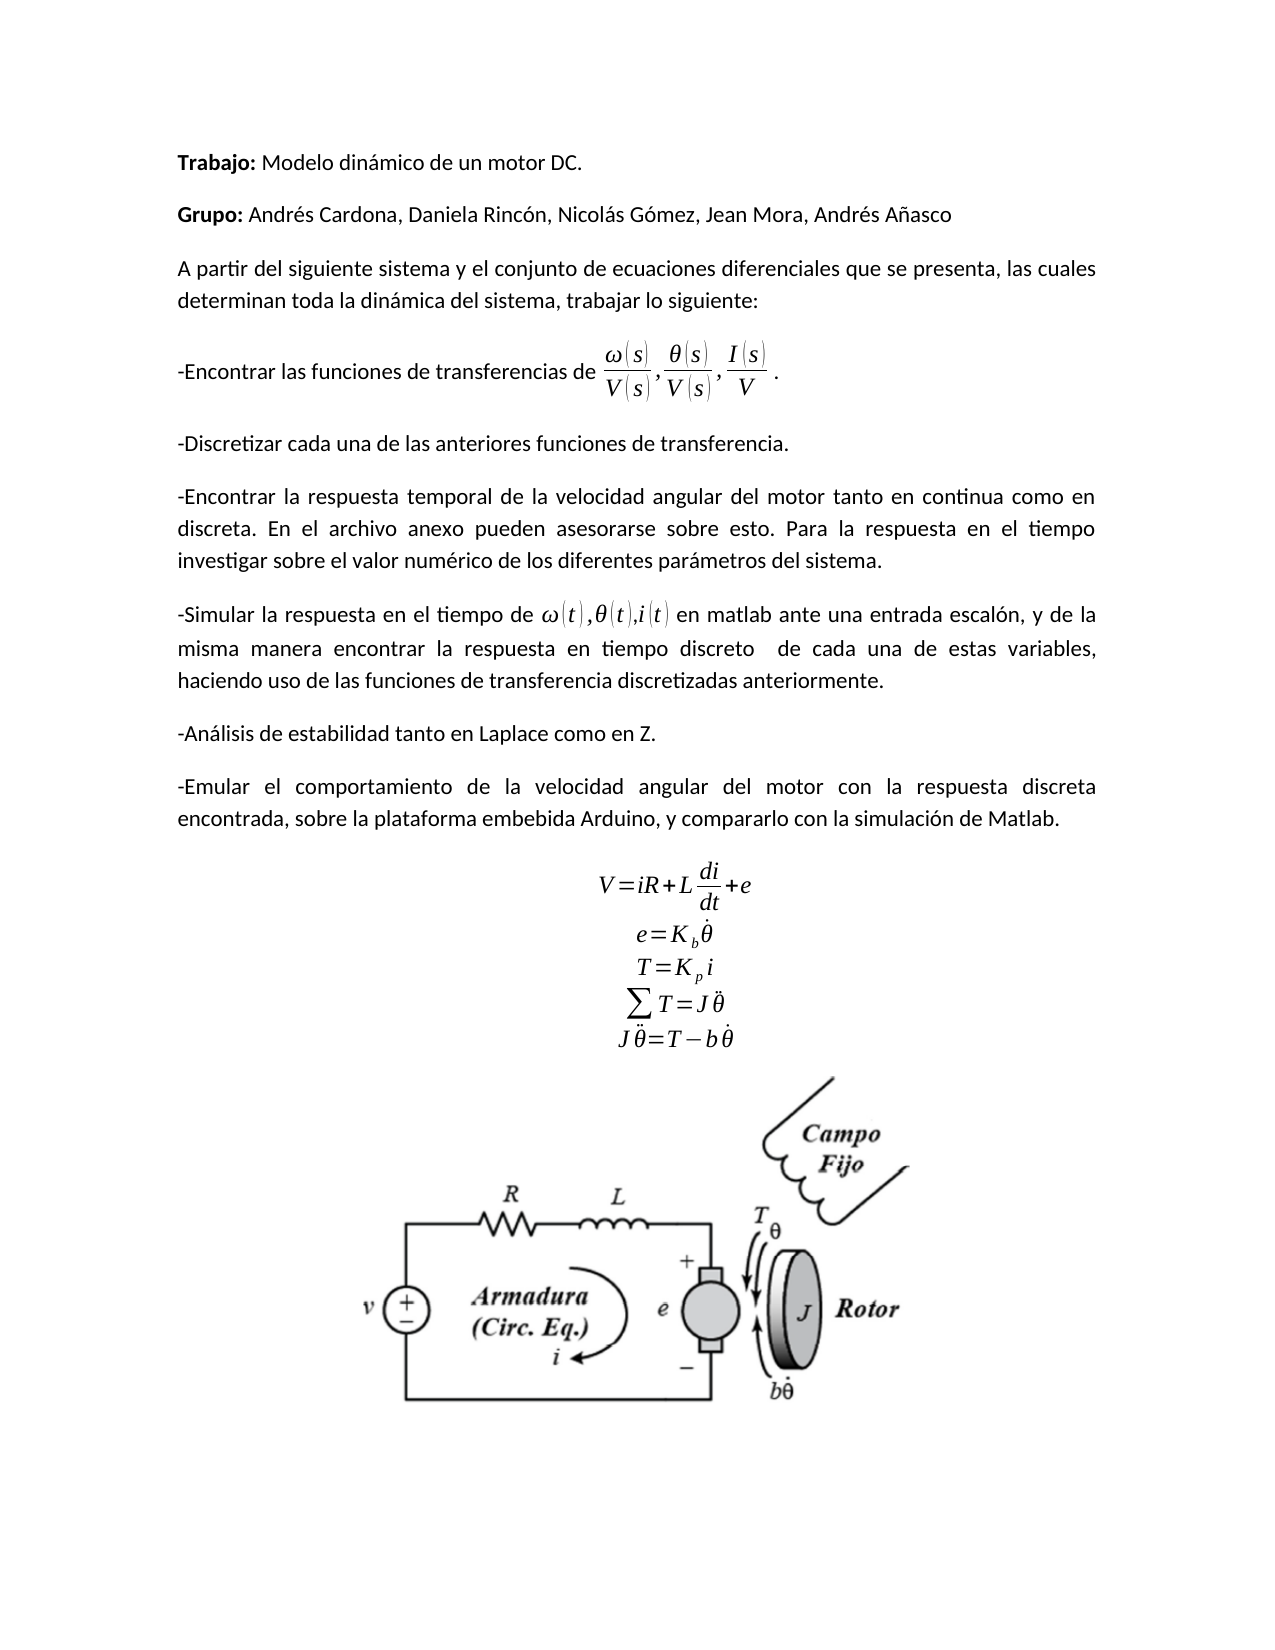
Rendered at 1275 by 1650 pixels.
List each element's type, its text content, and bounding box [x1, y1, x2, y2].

text -Encontrar las funciones de transferencias de . [177, 339, 1098, 404]
text -Emular el comportamiento de la velocidad angular del motor con la respuesta discreta encontrada, sobre la plataforma embebida Arduino, y compararlo con la simulación de Matlab. [177, 772, 1098, 832]
text A partir del siguiente sistema y el conjunto de ecuaciones diferenciales que se presenta, las cuales determinan toda la dinámica del sistema, trabajar lo siguiente: [177, 254, 1098, 314]
text Trabajo: Modelo dinámico de un motor DC. [177, 148, 1098, 176]
text -Discretizar cada una de las anteriores funciones de transferencia. [177, 429, 1098, 457]
text -Simular la respuesta en el tiempo de , en matlab ante una entrada escalón, y de la misma manera encontrar la respuesta en tiempo discreto de cada una de estas variables, haciendo uso de las funciones de transferencia discretizadas anteriormente. [177, 599, 1098, 694]
text -Encontrar la respuesta temporal de la velocidad angular del motor tanto en continua como en discreta. En el archivo anexo pueden asesorarse sobre esto. Para la respuesta en el tiempo investigar sobre el valor numérico de los diferentes parámetros del sistema. [177, 482, 1098, 574]
text -Análisis de estabilidad tanto en Laplace como en Z. [177, 719, 1098, 747]
text Grupo: Andrés Cardona, Daniela Rincón, Nicolás Gómez, Jean Mora, Andrés Añasco [177, 201, 1098, 229]
